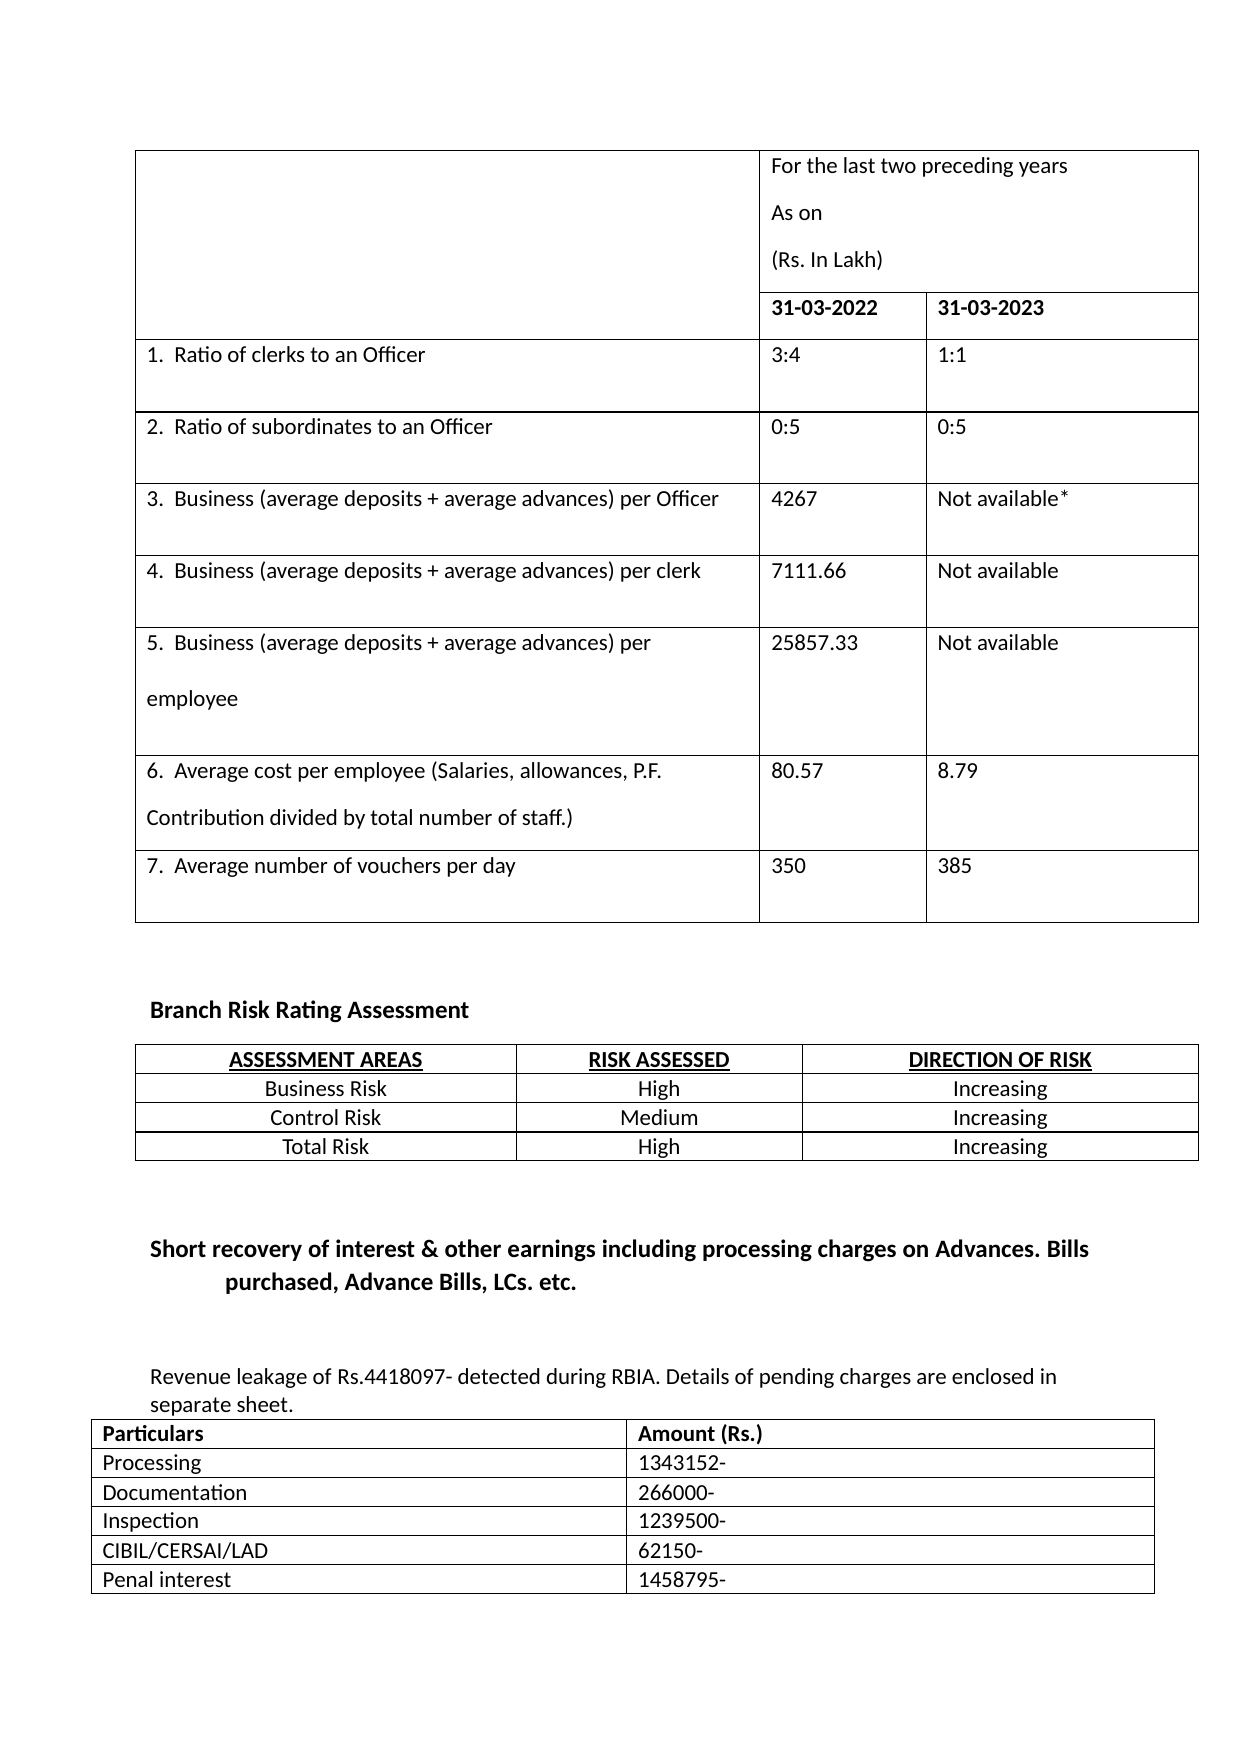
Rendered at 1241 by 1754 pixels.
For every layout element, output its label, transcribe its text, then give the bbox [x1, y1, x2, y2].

table_cell 0:5 [760, 413, 926, 483]
table_cell High [517, 1133, 802, 1160]
table_cell Inspection [92, 1507, 626, 1535]
table_cell Business Risk [136, 1074, 516, 1102]
table_cell 6. Average cost per employee (Salaries, allowances, P.F. Contribution divided by total number of staff.) [136, 756, 759, 850]
table_cell Increasing [803, 1074, 1198, 1102]
table_cell Documentation [92, 1478, 626, 1506]
table_cell 266000- [627, 1478, 1154, 1506]
table_cell CIBIL/CERSAI/LAD [92, 1536, 626, 1564]
table_cell 8.79 [927, 756, 1198, 850]
table_cell 31-03-2023 [927, 293, 1198, 339]
table_cell Not available [927, 556, 1198, 627]
table_cell [136, 151, 759, 339]
table_cell Increasing [803, 1103, 1198, 1131]
table_header Particulars [92, 1420, 626, 1447]
table_cell Penal interest [92, 1565, 626, 1593]
table_cell 385 [927, 851, 1198, 922]
table_cell High [517, 1074, 802, 1102]
table_cell 80.57 [760, 756, 926, 850]
table_cell Control Risk [136, 1103, 516, 1131]
table_cell Increasing [803, 1133, 1198, 1160]
table_cell For the last two preceding years As on (Rs. In Lakh) [760, 151, 1198, 292]
table_cell 3. Business (average deposits + average advances) per Officer [136, 484, 759, 555]
table_cell 1239500- [627, 1507, 1154, 1535]
table_cell 1. Ratio of clerks to an Officer [136, 340, 759, 411]
table_cell 350 [760, 851, 926, 922]
table_cell 1:1 [927, 340, 1198, 411]
table_header ASSESSMENT AREAS [136, 1045, 516, 1073]
table_cell 3:4 [760, 340, 926, 411]
table_cell 7111.66 [760, 556, 926, 627]
table_cell 5. Business (average deposits + average advances) per employee [136, 628, 759, 755]
table_cell Total Risk [136, 1133, 516, 1160]
table_cell 62150- [627, 1536, 1154, 1564]
table_header RISK ASSESSED [517, 1045, 802, 1073]
table_cell 7. Average number of vouchers per day [136, 851, 759, 922]
table_cell 31-03-2022 [760, 293, 926, 339]
table_cell 2. Ratio of subordinates to an Officer [136, 413, 759, 483]
table_cell 25857.33 [760, 628, 926, 755]
table_cell 1343152- [627, 1449, 1154, 1477]
table_cell 0:5 [927, 413, 1198, 483]
table_cell Processing [92, 1449, 626, 1477]
text Branch Risk Rating Assessment [150, 994, 1090, 1025]
table_cell Not available* [927, 484, 1198, 555]
table_cell Medium [517, 1103, 802, 1131]
table_header Amount (Rs.) [627, 1420, 1154, 1447]
table_header DIRECTION OF RISK [803, 1045, 1198, 1073]
table_cell 4. Business (average deposits + average advances) per clerk [136, 556, 759, 627]
table_cell 4267 [760, 484, 926, 555]
table_cell 1458795- [627, 1565, 1154, 1593]
table_cell Not available [927, 628, 1198, 755]
text Revenue leakage of Rs.4418097- detected during RBIA. Details of pending charges are enclosed in separate sheet. [150, 1362, 1090, 1418]
text Short recovery of interest & other earnings including processing charges on Advances. Bills purchased, Advance Bills, LCs. etc. [150, 1233, 1090, 1296]
